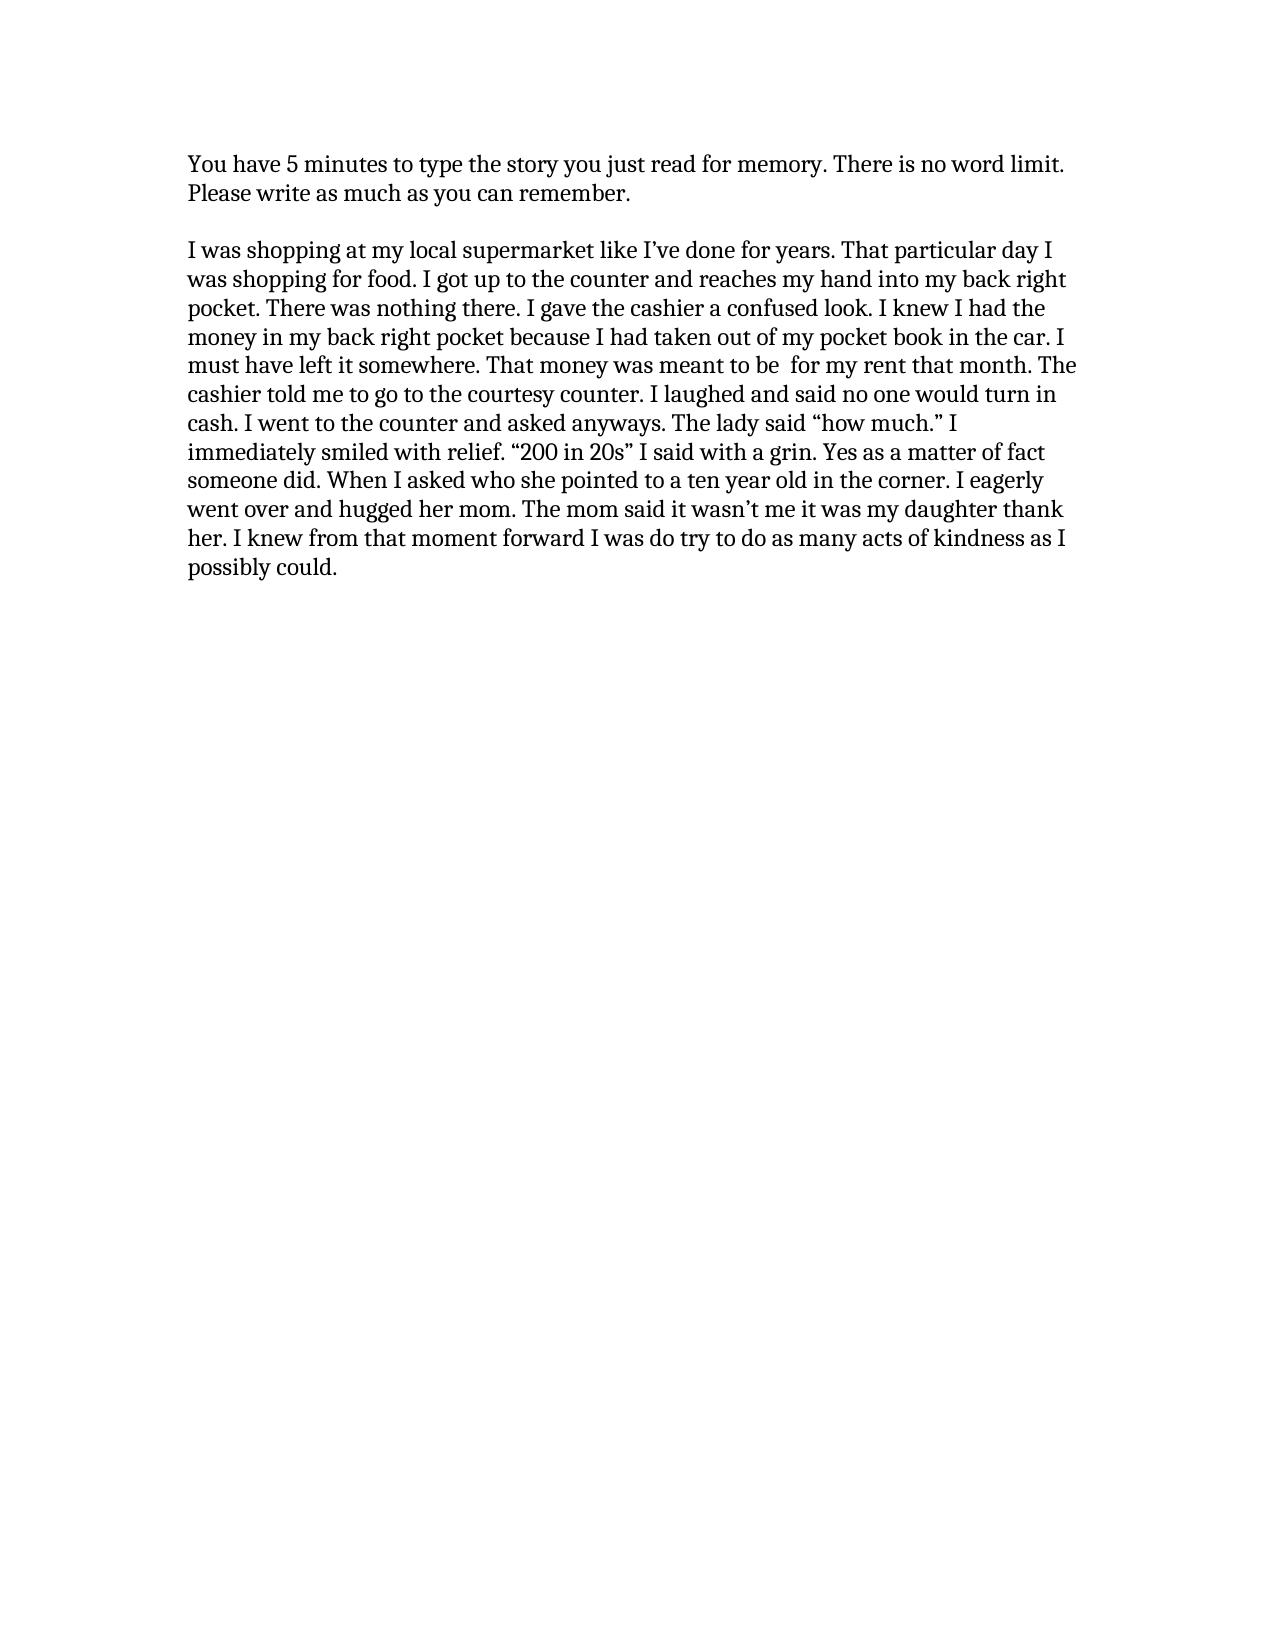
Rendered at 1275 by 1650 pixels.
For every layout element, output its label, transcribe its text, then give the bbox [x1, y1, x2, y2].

text You have 5 minutes to type the story you just read for memory. There is no word limit. Please write as much as you can remember. [187, 150, 1087, 207]
text I was shopping at my local supermarket like I’ve done for years. That particular day I was shopping for food. I got up to the counter and reaches my hand into my back right pocket. There was nothing there. I gave the cashier a confused look. I knew I had the money in my back right pocket because I had taken out of my pocket book in the car. I must have left it somewhere. That money was meant to be for my rent that month. The cashier told me to go to the courtesy counter. I laughed and said no one would turn in cash. I went to the counter and asked anyways. The lady said “how much.” I immediately smiled with relief. “200 in 20s” I said with a grin. Yes as a matter of fact someone did. When I asked who she pointed to a ten year old in the corner. I eagerly went over and hugged her mom. The mom said it wasn’t me it was my daughter thank her. I knew from that moment forward I was do try to do as many acts of kindness as I possibly could. [187, 236, 1087, 581]
